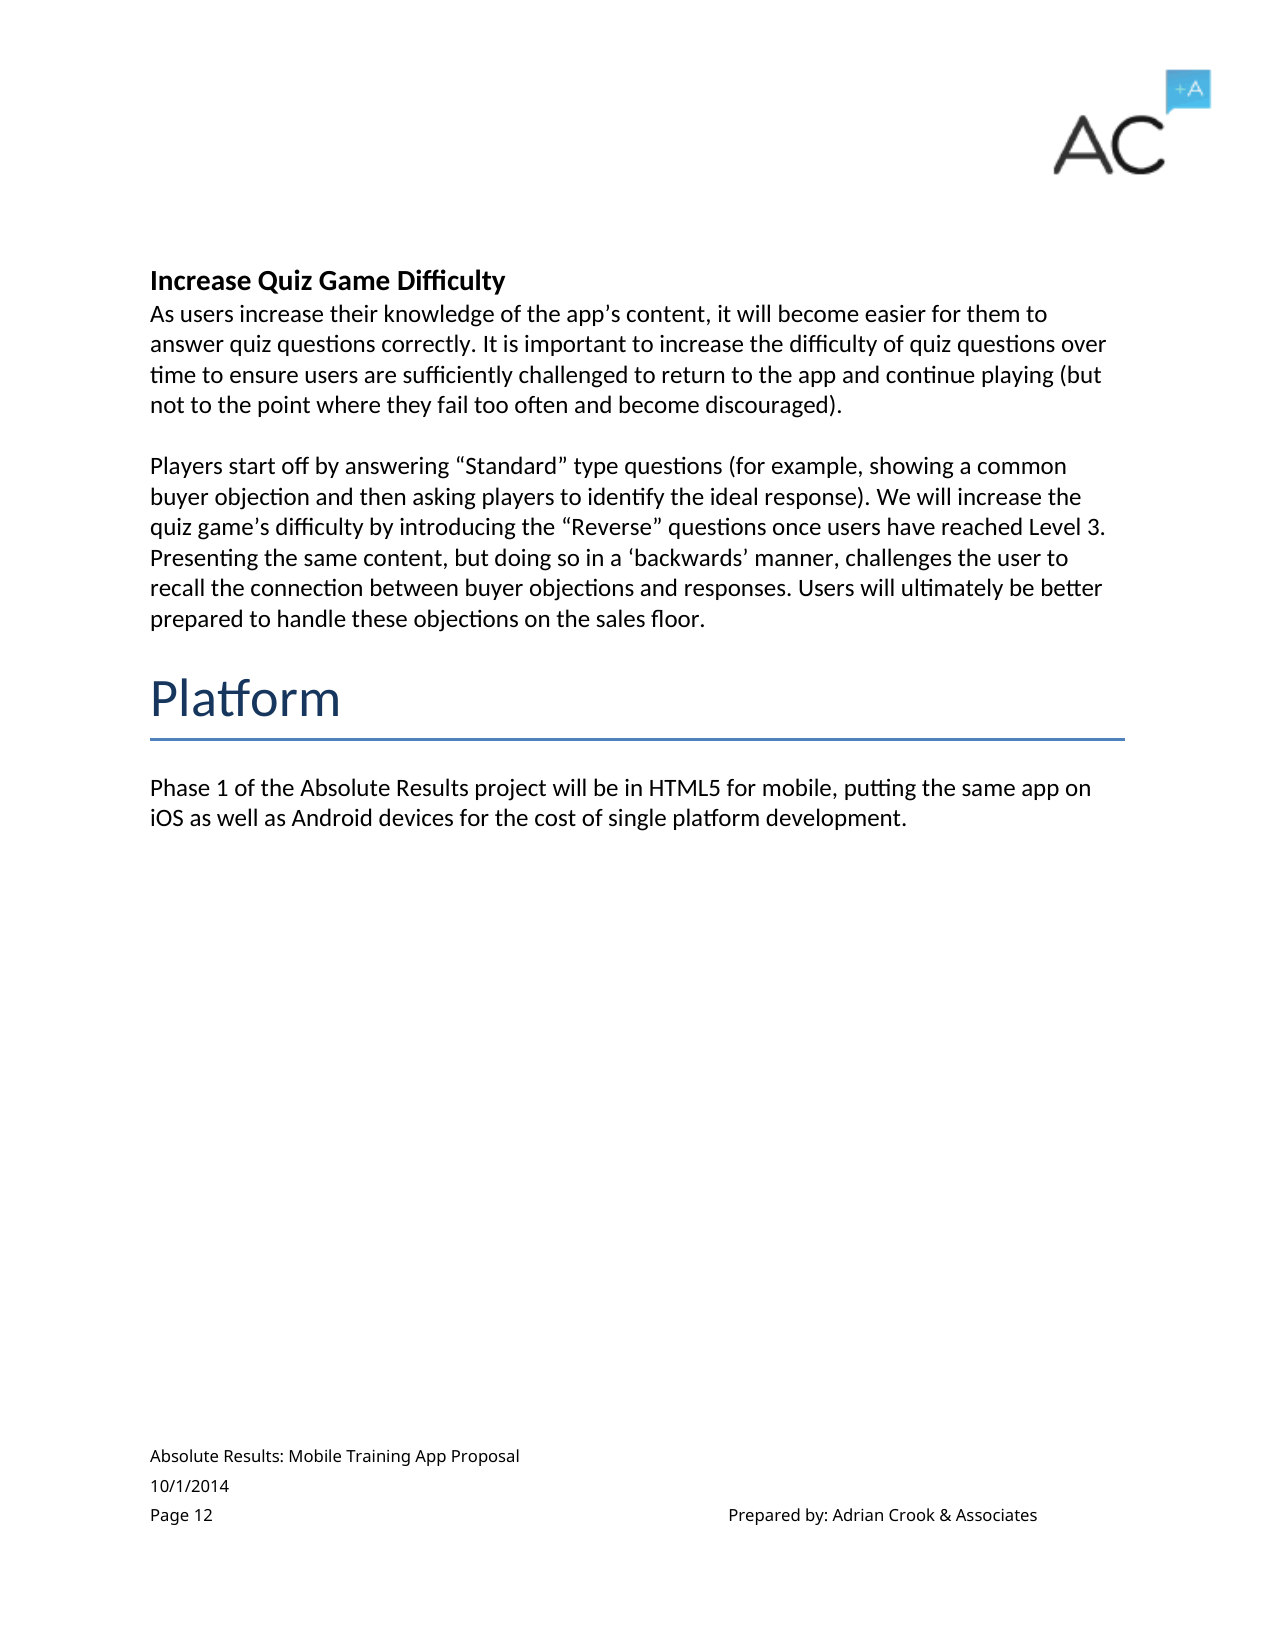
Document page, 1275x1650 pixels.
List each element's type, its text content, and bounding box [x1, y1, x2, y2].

text As users increase their knowledge of the app’s content, it will become easier for them to answer quiz questions correctly. It is important to increase the difficulty of quiz questions over time to ensure users are sufficiently challenged to return to the app and continue playing (but not to the point where they fail too often and become discouraged). [150, 298, 1125, 420]
subtitle Increase Quiz Game Difficulty [150, 262, 1125, 298]
text Players start off by answering “Standard” type questions (for example, showing a common buyer objection and then asking players to identify the ideal response). We will increase the quiz game’s difficulty by introducing the “Reverse” questions once users have reached Level 3. Presenting the same content, but doing so in a ‘backwards’ manner, challenges the user to recall the connection between buyer objections and responses. Users will ultimately be better prepared to handle these objections on the sales floor. [150, 420, 1125, 633]
picture [1031, 56, 1218, 188]
title Platform [150, 664, 1125, 738]
text Phase 1 of the Absolute Results project will be in HTML5 for mobile, putting the same app on iOS as well as Android devices for the cost of single platform development. [150, 772, 1125, 833]
